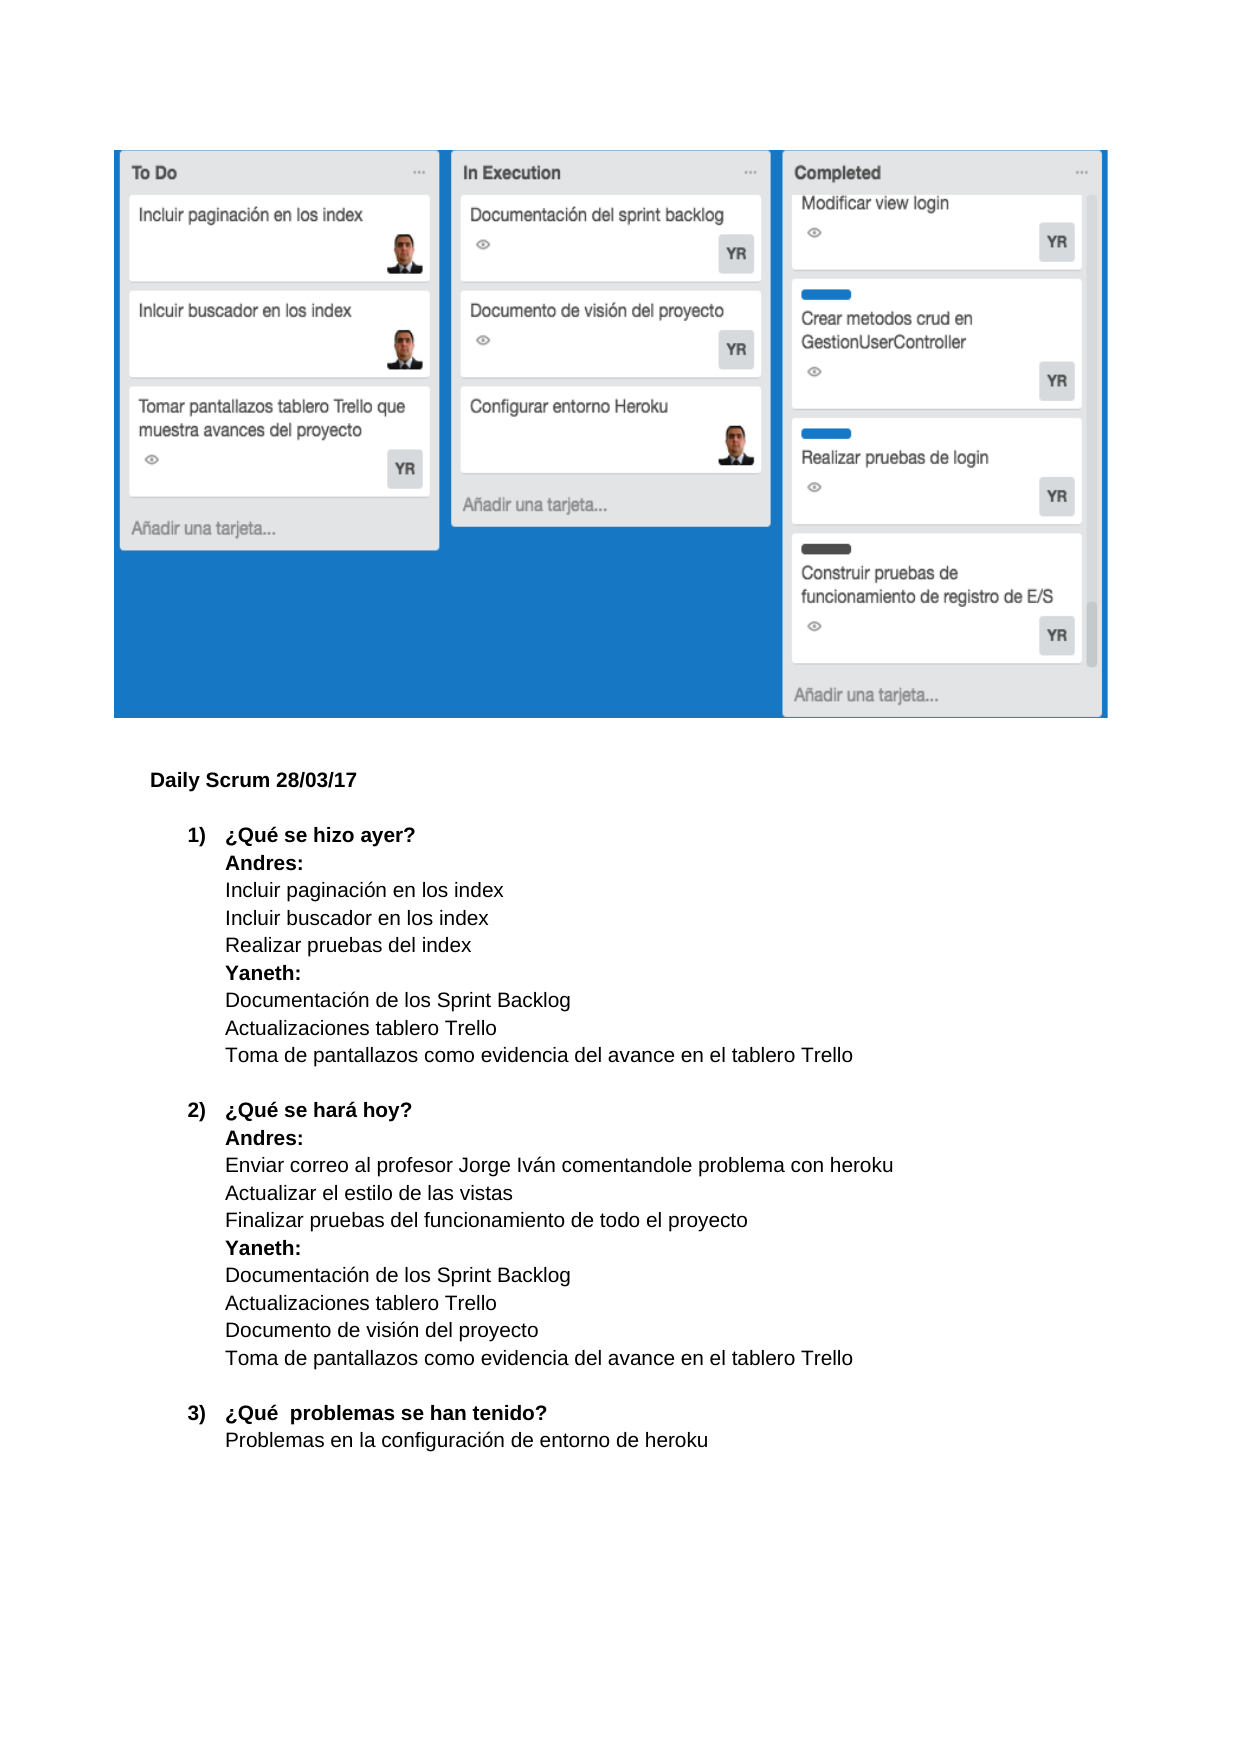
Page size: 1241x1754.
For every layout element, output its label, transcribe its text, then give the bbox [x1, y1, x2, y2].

text Yaneth: [150, 1235, 1090, 1259]
text Daily Scrum 28/03/17 [150, 768, 1090, 792]
text Yaneth: [150, 960, 1090, 984]
text Documento de visión del proyecto [150, 1318, 1090, 1342]
text Actualizaciones tablero Trello [150, 1290, 1090, 1314]
text Andres: [150, 850, 1090, 874]
text Incluir buscador en los index [225, 905, 1090, 929]
text Andres: [150, 1125, 1090, 1149]
text Actualizar el estilo de las vistas [225, 1180, 1090, 1204]
text Documentación de los Sprint Backlog [150, 1263, 1090, 1287]
text Toma de pantallazos como evidencia del avance en el tablero Trello [150, 1345, 1090, 1369]
text Incluir paginación en los index [150, 878, 1090, 902]
text Actualizaciones tablero Trello [150, 1015, 1090, 1039]
list ¿Qué se hará hoy? [187, 1098, 1090, 1122]
text Documentación de los Sprint Backlog [150, 988, 1090, 1012]
list ¿Qué se hizo ayer? [187, 823, 1090, 847]
text Toma de pantallazos como evidencia del avance en el tablero Trello [150, 1043, 1090, 1067]
text Problemas en la configuración de entorno de heroku [150, 1428, 1090, 1452]
picture [114, 150, 1108, 718]
text Realizar pruebas del index [225, 933, 1090, 957]
text Finalizar pruebas del funcionamiento de todo el proyecto [225, 1208, 1090, 1232]
list ¿Qué problemas se han tenido? [187, 1400, 1090, 1424]
text Enviar correo al profesor Jorge Iván comentandole problema con heroku [150, 1153, 1090, 1177]
